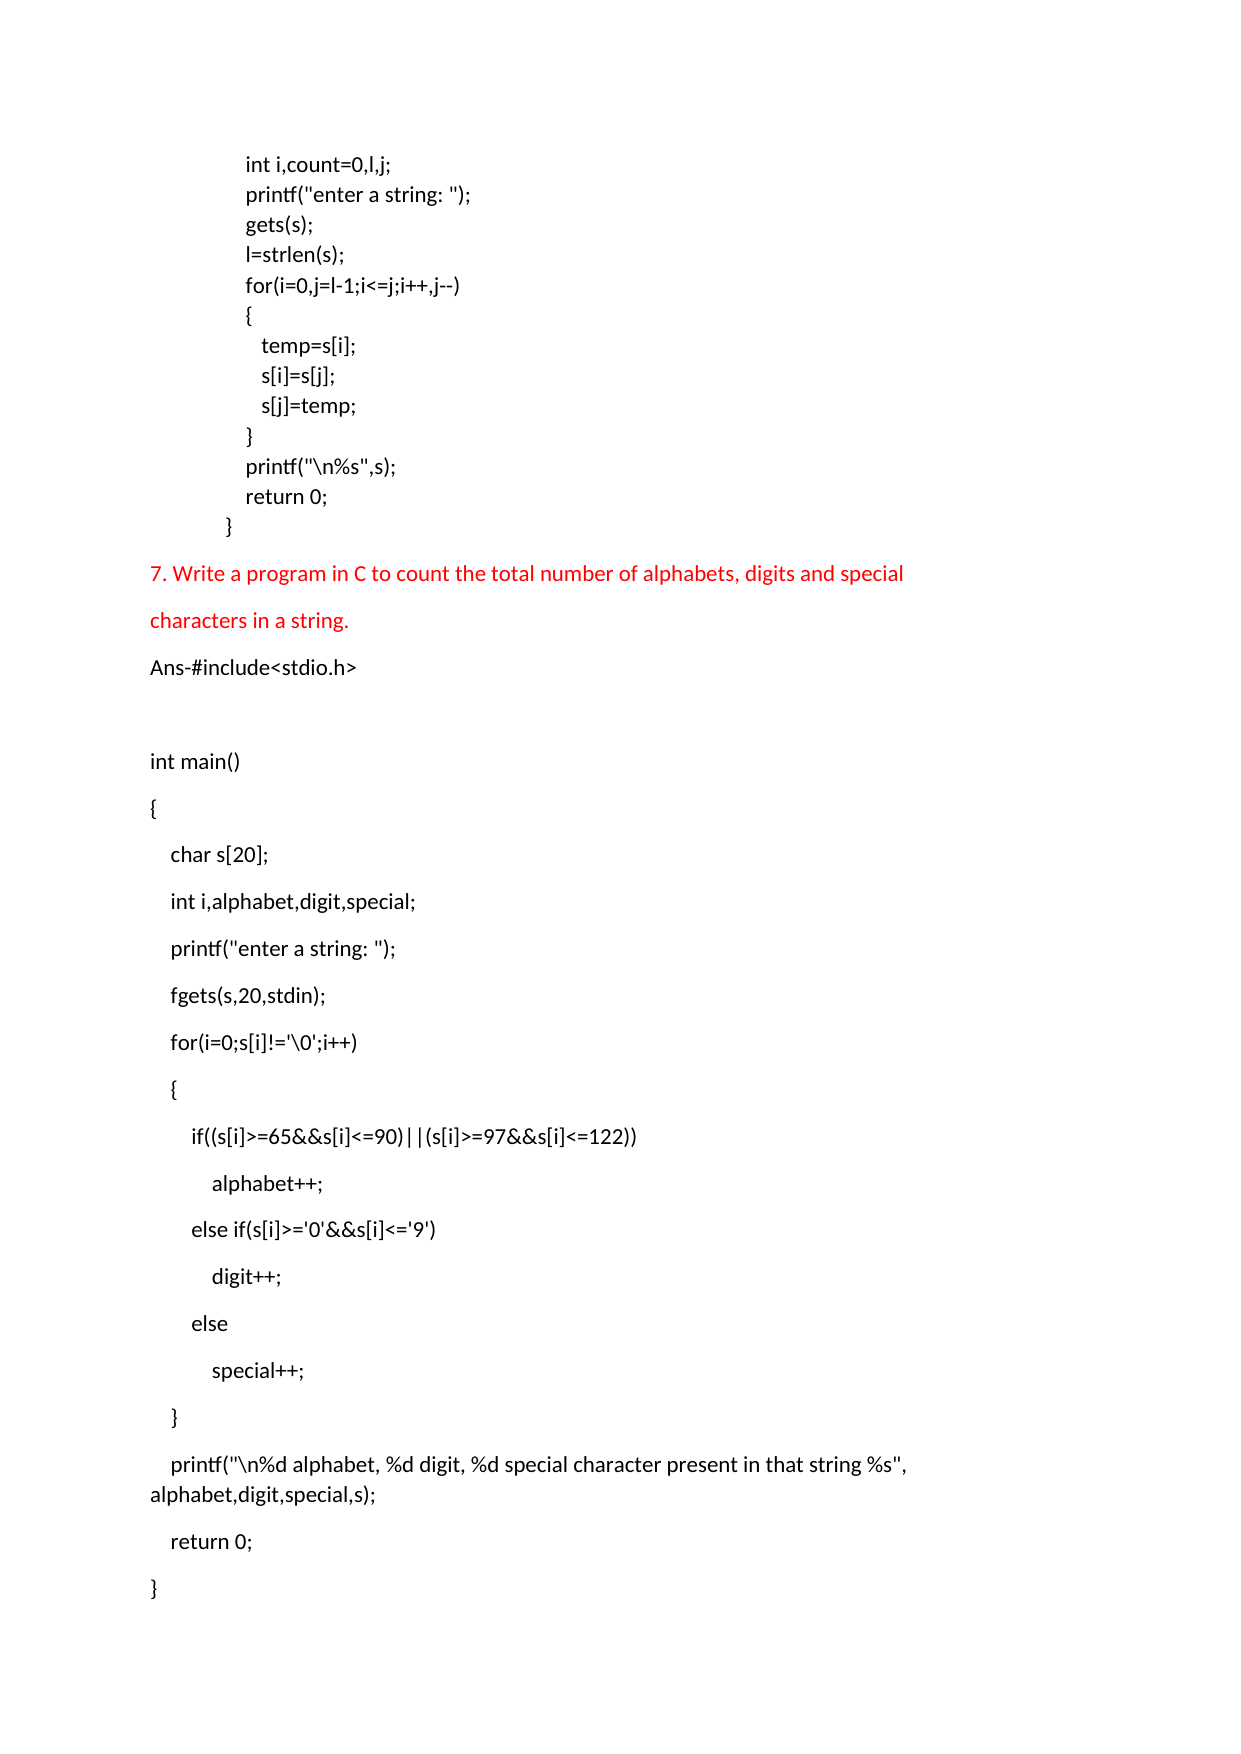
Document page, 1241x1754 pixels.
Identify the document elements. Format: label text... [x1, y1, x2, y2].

list } [225, 422, 1090, 450]
text alphabet++; [150, 1169, 1090, 1197]
text printf("\n%d alphabet, %d digit, %d special character present in that string %s", alphabet,digit,special,s); [150, 1450, 1090, 1508]
text Ans-#include<stdio.h> [150, 653, 1090, 681]
text } [150, 1403, 1090, 1431]
list int i,count=0,l,j; [225, 150, 1090, 178]
text for(i=0;s[i]!='\0';i++) [150, 1028, 1090, 1056]
list printf("\n%s",s); [225, 452, 1090, 480]
text else [150, 1309, 1090, 1337]
text int i,alphabet,digit,special; [150, 887, 1090, 916]
list l=strlen(s); [225, 241, 1090, 269]
text printf("enter a string: "); [150, 934, 1090, 962]
list s[i]=s[j]; [225, 361, 1090, 389]
text int main() [150, 747, 1090, 775]
text if((s[i]>=65&&s[i]<=90)||(s[i]>=97&&s[i]<=122)) [150, 1122, 1090, 1150]
text { [150, 1075, 1090, 1103]
list gets(s); [225, 210, 1090, 238]
list return 0; [225, 482, 1090, 510]
list for(i=0,j=l-1;i<=j;i++,j--) [225, 271, 1090, 299]
text special++; [150, 1356, 1090, 1384]
text fgets(s,20,stdin); [150, 981, 1090, 1009]
text else if(s[i]>='0'&&s[i]<='9') [150, 1216, 1090, 1244]
text } [150, 1574, 1090, 1602]
text return 0; [150, 1527, 1090, 1555]
text characters in a string. [150, 606, 1090, 634]
list printf("enter a string: "); [225, 180, 1090, 208]
text 7. Write a program in C to count the total number of alphabets, digits and special [150, 559, 1090, 587]
list { [225, 301, 1090, 329]
text char s[20]; [150, 841, 1090, 869]
list s[j]=temp; [225, 392, 1090, 420]
text { [150, 794, 1090, 822]
list } [225, 512, 1090, 541]
list temp=s[i]; [225, 331, 1090, 359]
text digit++; [150, 1262, 1090, 1291]
